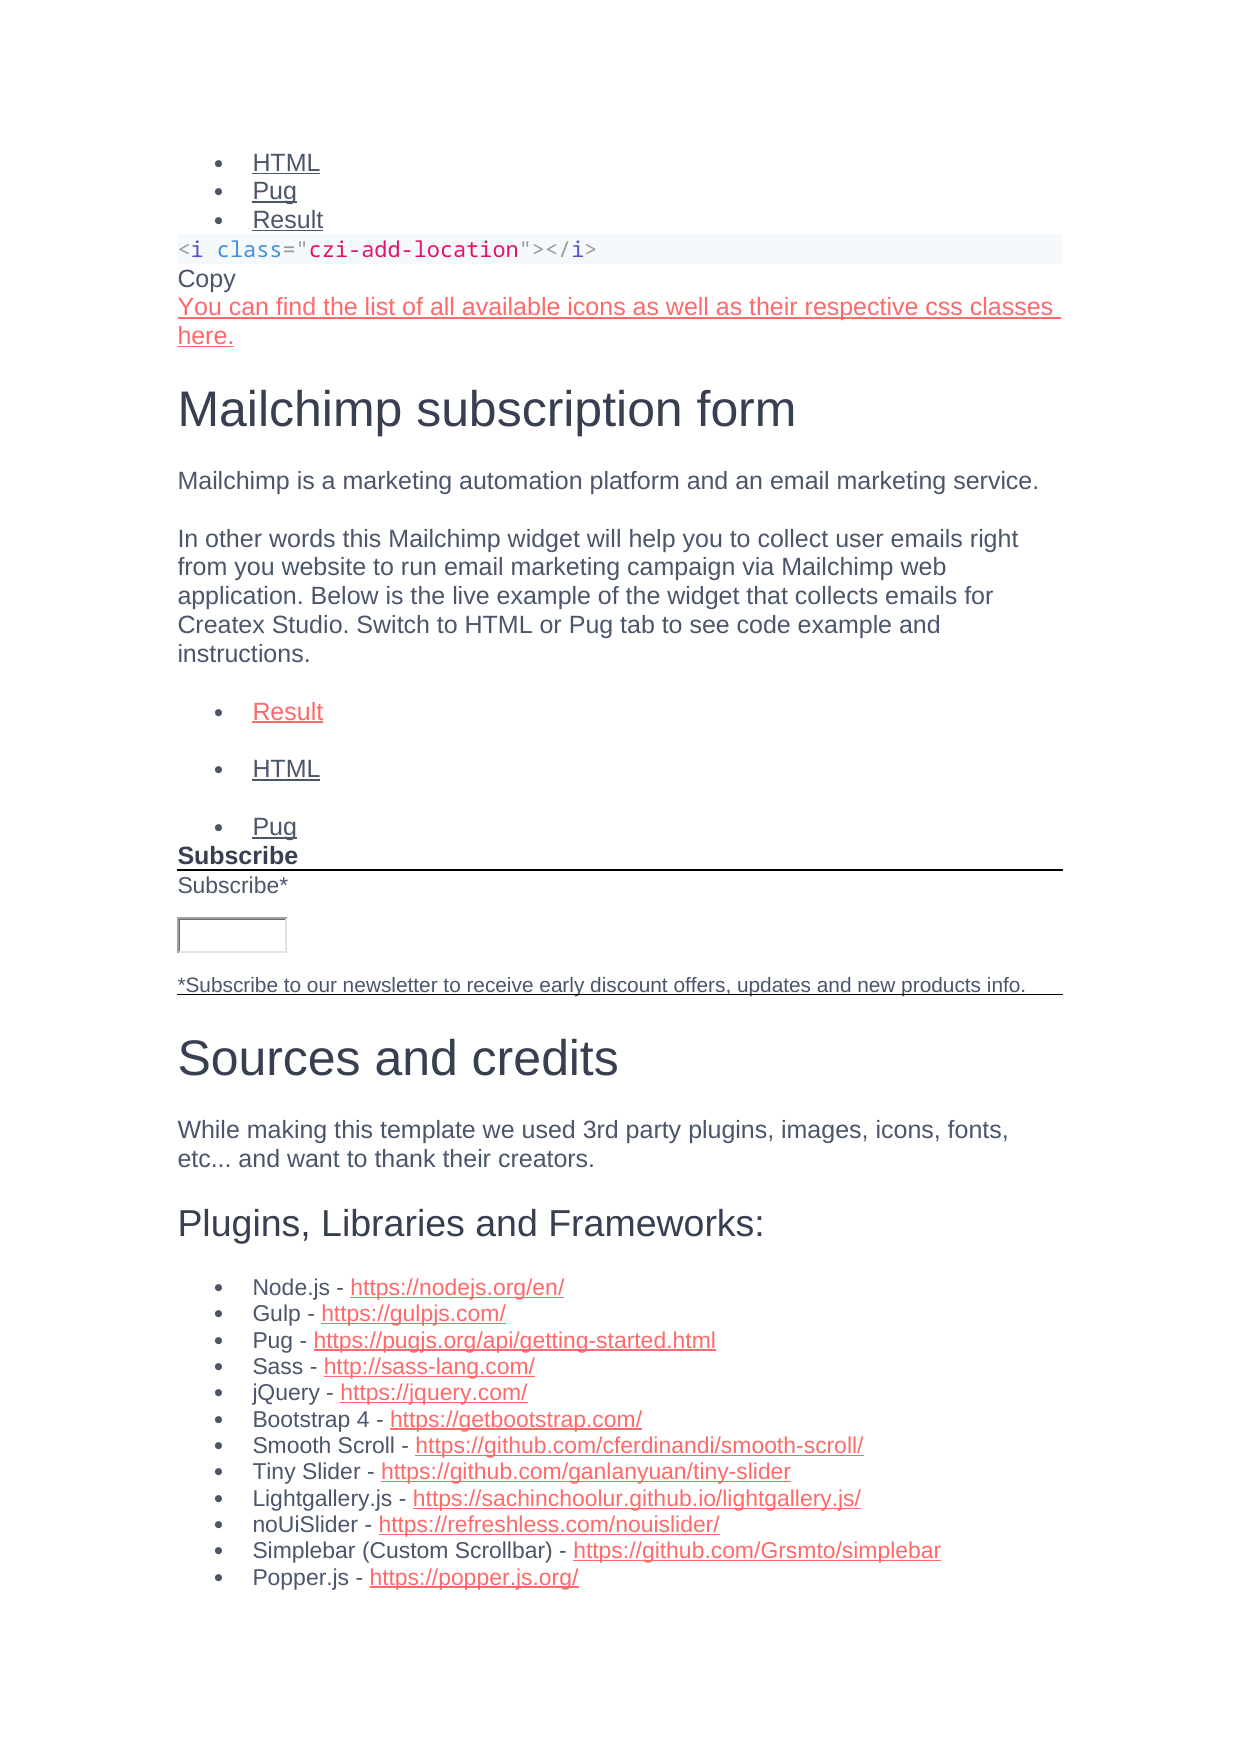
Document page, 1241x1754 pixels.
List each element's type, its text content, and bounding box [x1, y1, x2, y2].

text Mailchimp is a marketing automation platform and an email marketing service. [177, 466, 1063, 494]
list HTML [215, 148, 1063, 176]
list Tiny Slider - https://github.com/ganlanyuan/tiny-slider [215, 1458, 1063, 1485]
subtitle Subscribe [177, 841, 1063, 869]
text In other words this Mailchimp widget will help you to collect user emails right from you website to run email marketing campaign via Mailchimp web application. Below is the live example of the widget that collects emails for Createx Studio. Switch to HTML or Pug tab to see code example and instructions. [177, 524, 1063, 667]
list HTML [215, 754, 1063, 783]
text While making this template we used 3rd party plugins, images, icons, fonts, etc... and want to thank their creators. [177, 1115, 1063, 1172]
subtitle Sources and credits [177, 1028, 1063, 1086]
list Popper.js - https://popper.js.org/ [215, 1564, 1063, 1590]
list Pug [215, 812, 1063, 841]
list Node.js - https://nodejs.org/en/ [215, 1274, 1063, 1300]
list Sass - http://sass-lang.com/ [215, 1353, 1063, 1379]
list Simplebar (Custom Scrollbar) - https://github.com/Grsmto/simplebar [215, 1537, 1063, 1564]
text Copy [177, 264, 1063, 292]
list Pug [215, 176, 1063, 205]
list noUiSlider - https://refreshless.com/nouislider/ [215, 1511, 1063, 1537]
text <i class="czi-add-location"></i> [177, 234, 1063, 264]
list jQuery - https://jquery.com/ [215, 1379, 1063, 1406]
list Gulp - https://gulpjs.com/ [215, 1300, 1063, 1327]
text Subscribe* [177, 872, 1063, 898]
text You can find the list of all available icons as well as their respective css classes here. [177, 292, 1063, 350]
list Result [215, 697, 1063, 725]
text *Subscribe to our newsletter to receive early discount offers, updates and new products info. [177, 973, 1063, 994]
list Lightgallery.js - https://sachinchoolur.github.io/lightgallery.js/ [215, 1485, 1063, 1511]
subtitle Mailchimp subscription form [177, 379, 1063, 437]
list Result [215, 205, 1063, 234]
subtitle Plugins, Libraries and Frameworks: [177, 1202, 1063, 1245]
list Bootstrap 4 - https://getbootstrap.com/ [215, 1406, 1063, 1432]
list Pug - https://pugjs.org/api/getting-started.html [215, 1327, 1063, 1353]
list Smooth Scroll - https://github.com/cferdinandi/smooth-scroll/ [215, 1432, 1063, 1458]
